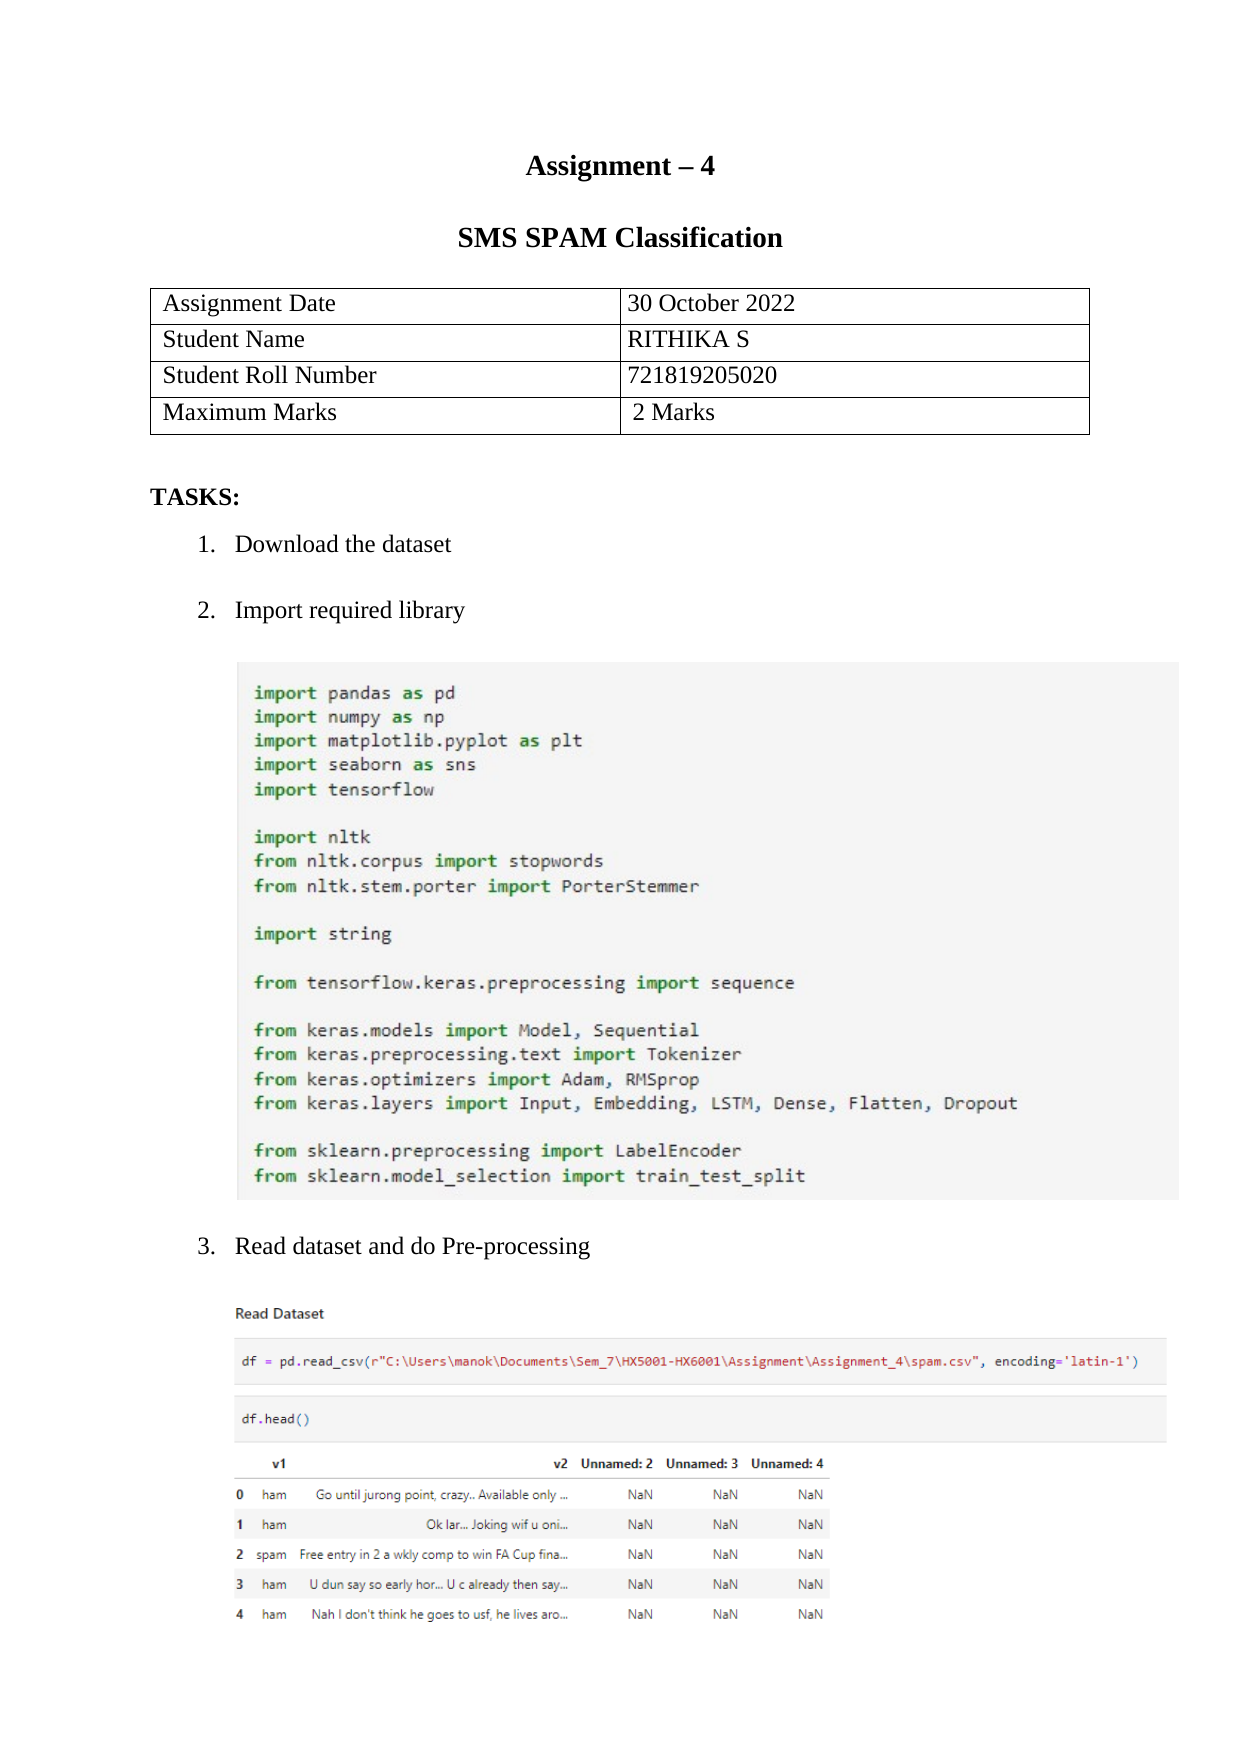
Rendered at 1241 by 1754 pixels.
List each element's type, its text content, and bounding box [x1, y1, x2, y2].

list Import required library [197, 595, 1186, 624]
title SMS SPAM Classification [456, 220, 785, 254]
table_cell 2 Marks [621, 398, 1089, 433]
title Assignment – 4 [456, 148, 785, 181]
table_cell 721819205020 [621, 362, 1089, 397]
table_header 30 October 2022 [621, 289, 1089, 324]
picture [237, 662, 1179, 1200]
list Read dataset and do Pre-processing [197, 1231, 1186, 1260]
table_cell Maximum Marks [151, 398, 620, 433]
table_cell Student Roll Number [151, 362, 620, 397]
table_header Assignment Date [151, 289, 620, 324]
table_cell Student Name [151, 325, 620, 361]
picture [234, 1308, 1167, 1622]
table_cell RITHIKA S [621, 325, 1089, 361]
list Download the dataset [197, 529, 1186, 558]
text TASKS: [150, 482, 1186, 511]
